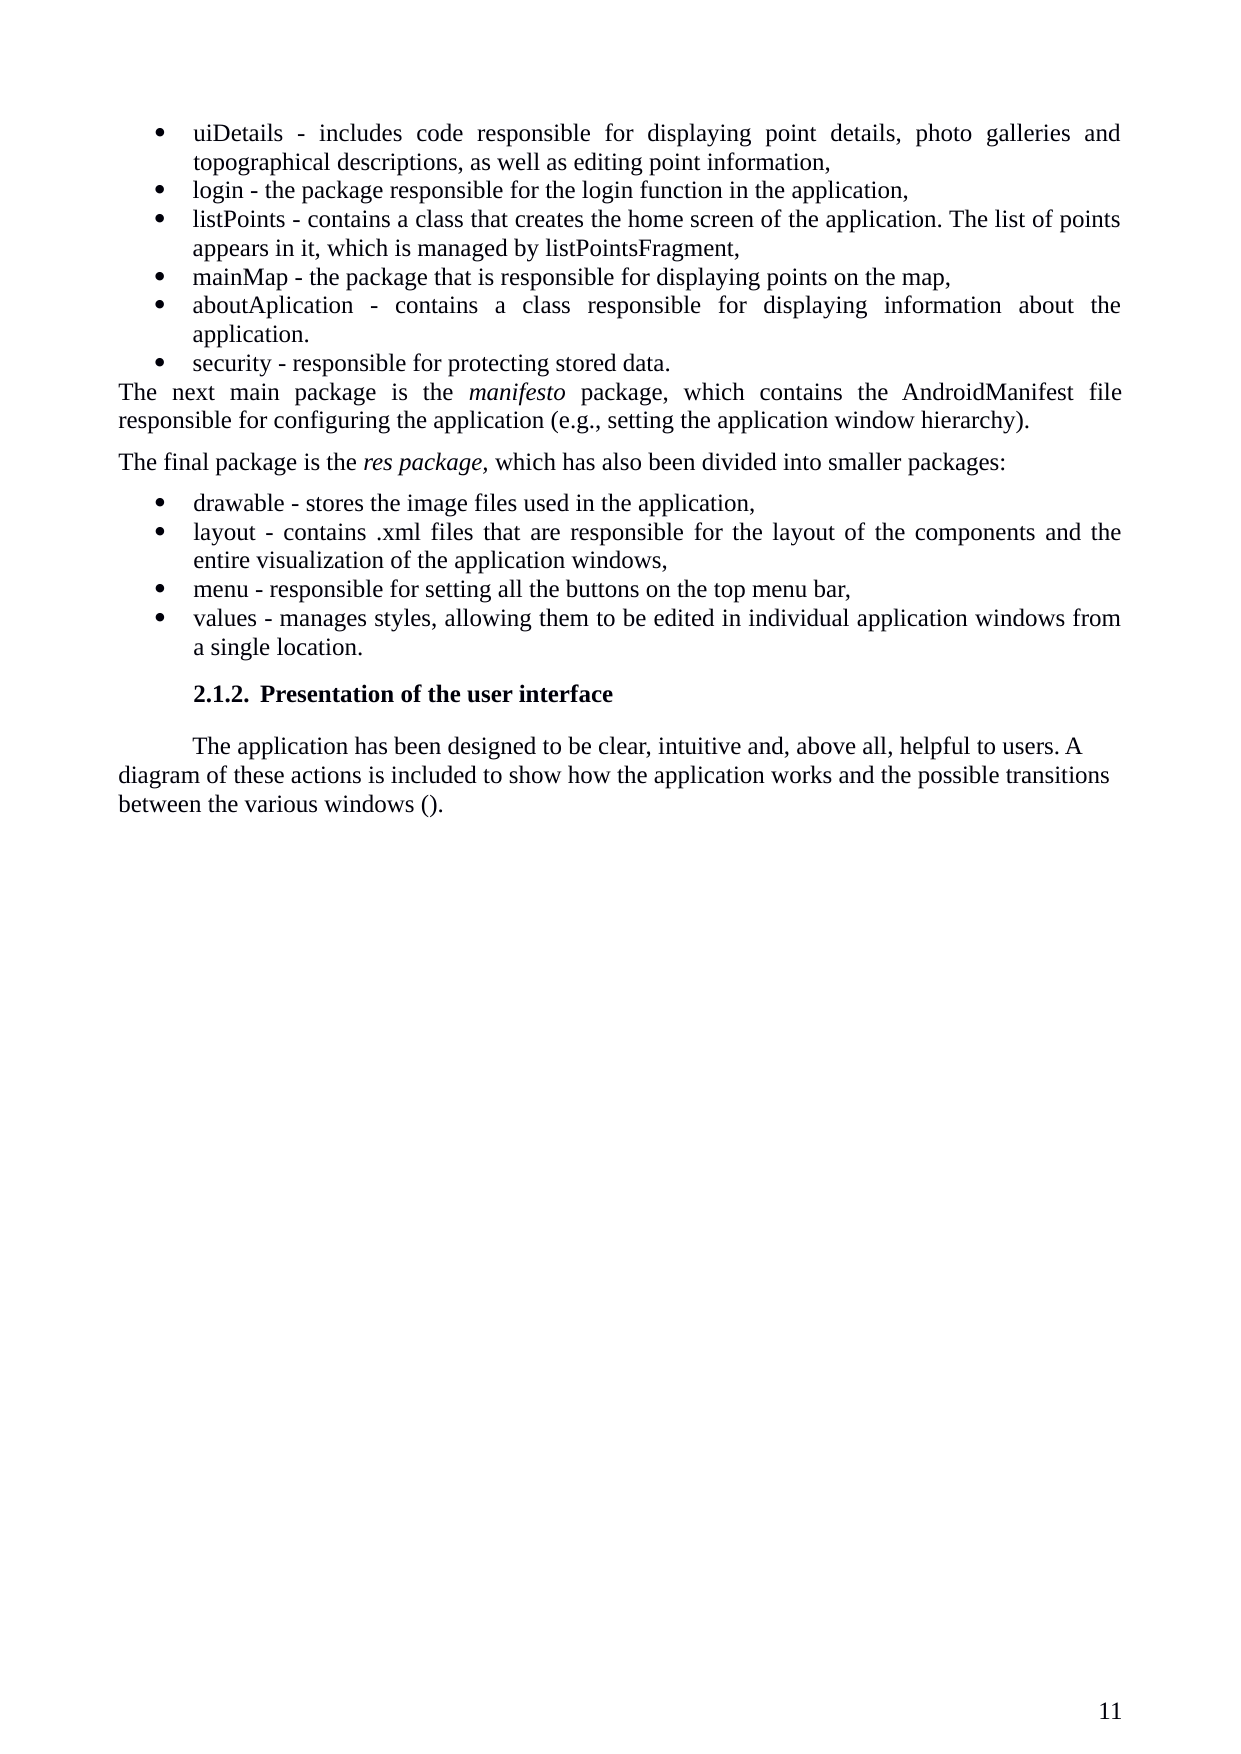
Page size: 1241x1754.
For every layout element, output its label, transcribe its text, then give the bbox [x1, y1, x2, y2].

text layout - contains .xml files that are responsible for the layout of the components and the entire visualization of the application windows, [156, 517, 1122, 574]
text listPoints - contains a class that creates the home screen of the application. The list of points appears in it, which is managed by listPointsFragment, [155, 204, 1122, 262]
text values - manages styles, allowing them to be edited in individual application windows from a single location. [156, 603, 1122, 661]
text drawable - stores the image files used in the application, [156, 488, 1122, 517]
text login - the package responsible for the login function in the application, [155, 176, 1122, 204]
text The application has been designed to be clear, intuitive and, above all, helpful to users. A diagram of these actions is included to show how the application works and the possible transitions between the various windows (Figure 7). [118, 731, 1122, 817]
text mainMap - the package that is responsible for displaying points on the map, [155, 262, 1122, 291]
text menu - responsible for setting all the buttons on the top menu bar, [156, 574, 1122, 603]
text uiDetails - includes code responsible for displaying point details, photo galleries and topographical descriptions, as well as editing point information, [156, 118, 1122, 176]
text Presentation of the user interface [193, 679, 1122, 708]
text security - responsible for protecting stored data. [155, 348, 1122, 377]
text The final package is the res package, which has also been divided into smaller packages: [118, 447, 1122, 476]
text aboutAplication - contains a class responsible for displaying information about the application. [155, 291, 1122, 348]
text The next main package is the manifesto package, which contains the AndroidManifest file responsible for configuring the application (e.g., setting the application window hierarchy). [118, 377, 1122, 434]
